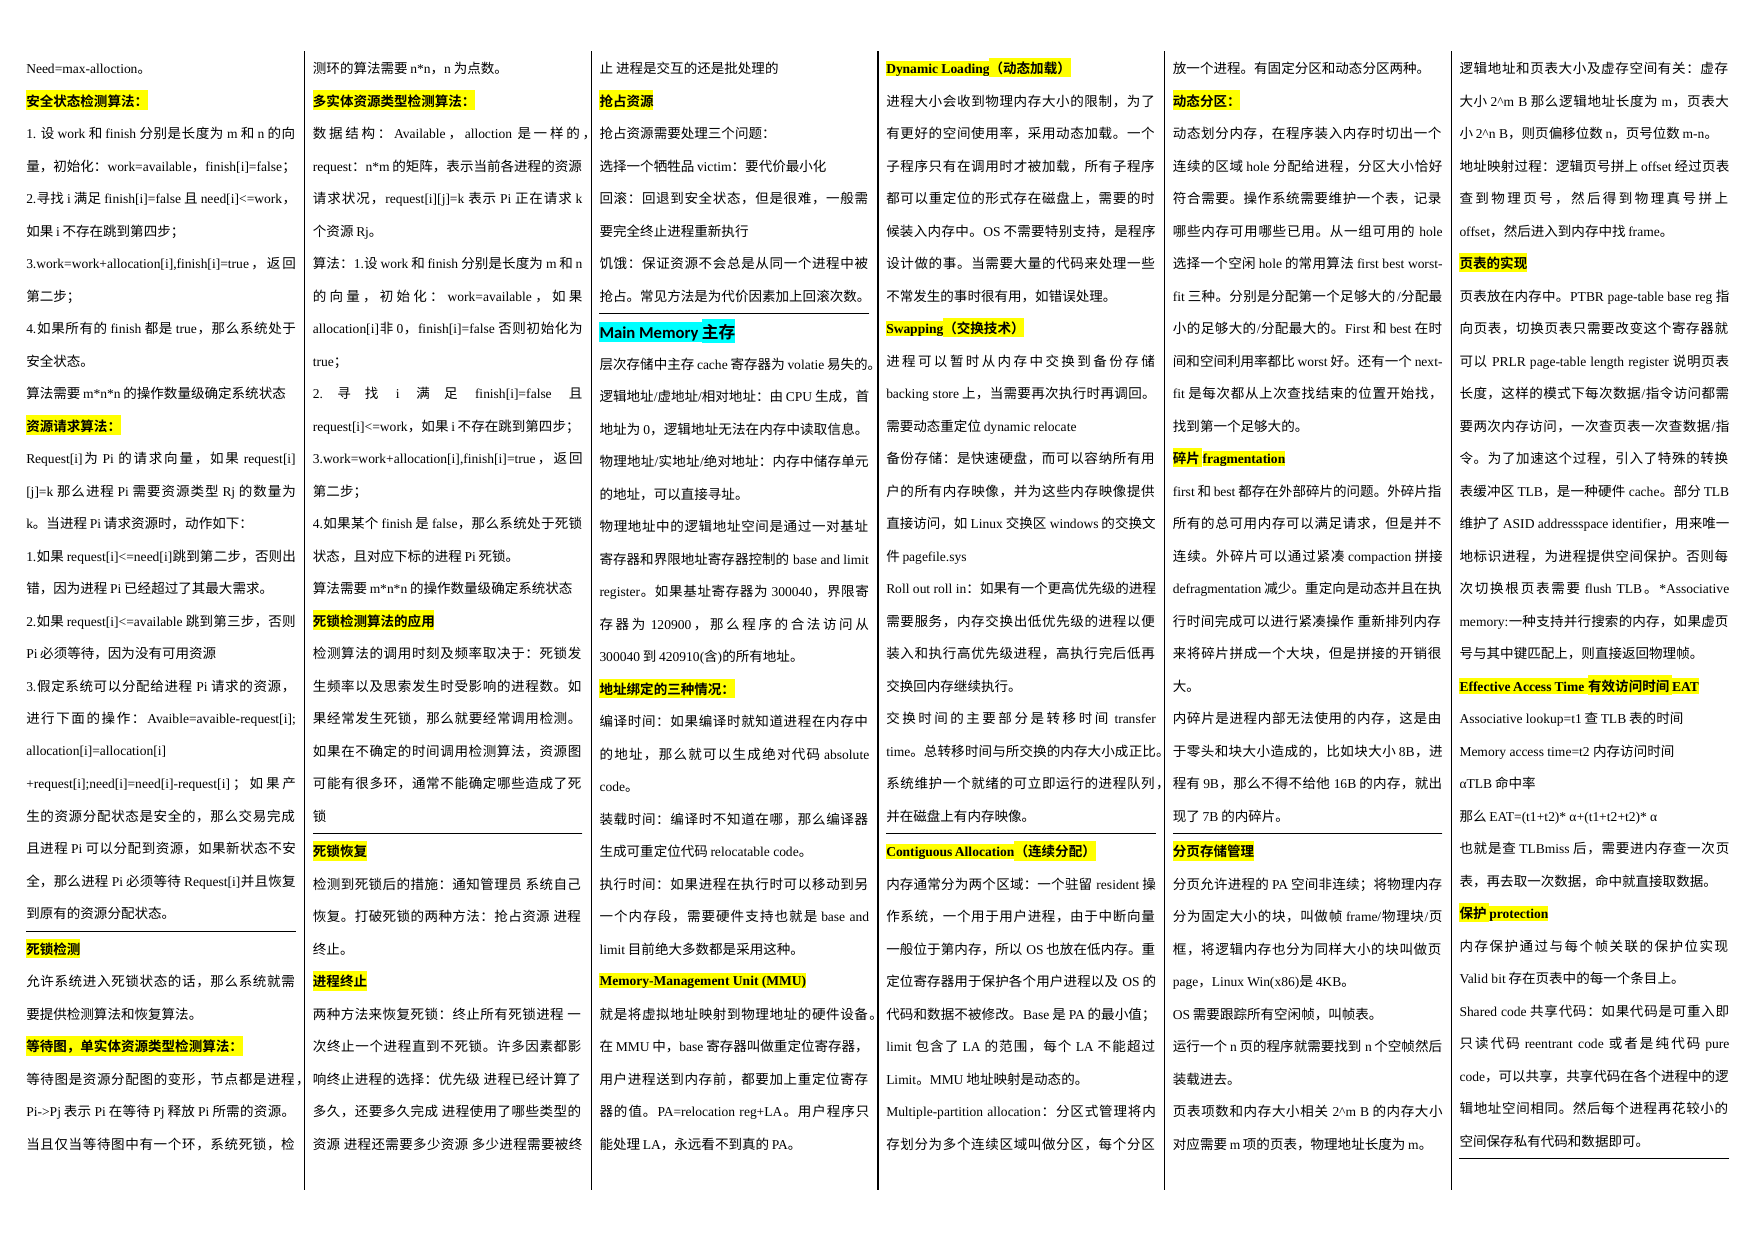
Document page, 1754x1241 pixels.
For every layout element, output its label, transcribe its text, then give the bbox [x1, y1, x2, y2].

text Dynamic Loading（动态加载） [886, 51, 1156, 84]
text 运行一个n页的程序就需要找到n个空帧然后装载进去。 [1173, 1029, 1442, 1094]
text 2.寻找i满足finish[i]=false且need[i]<=work，如果i不存在跳到第四步； [26, 181, 296, 246]
text Effective Access Time 有效访问时间EAT [1459, 669, 1729, 701]
text 多实体资源类型检测算法： [313, 84, 582, 116]
text 2.寻找i满足finish[i]=false且request[i]<=work，如果i不存在跳到第四步； [313, 376, 582, 441]
text 4.如果所有的finish都是true，那么系统处于安全状态。 [26, 311, 296, 376]
text 饥饿：保证资源不会总是从同一个进程中被抢占。常见方法是为代价因素加上回滚次数。 [599, 246, 869, 313]
text 死锁检测 [26, 932, 296, 964]
text 3.work=work+allocation[i],finish[i]=true，返回第二步； [313, 441, 582, 506]
text 3.假定系统可以分配给进程Pi请求的资源，进行下面的操作：Avaible=avaible-request[i]; allocation[i]=allocation[i]+request[i];need[i]=need[i]-request[i]；如果产生的资源分配状态是安全的，那么交易完成且进程Pi可以分配到资源，如果新状态不安全，那么进程Pi必须等待Request[i]并且恢复到原有的资源分配状态。 [26, 669, 296, 931]
text 1.如果request[i]<=need[i]跳到第二步，否则出错，因为进程Pi已经超过了其最大需求。 [26, 539, 296, 604]
text 4.如果某个finish是false，那么系统处于死锁状态，且对应下标的进程Pi死锁。 [313, 506, 582, 571]
text 保护protection [1459, 896, 1729, 929]
text 分页允许进程的PA空间非连续；将物理内存分为固定大小的块，叫做帧frame/物理块/页框，将逻辑内存也分为同样大小的块叫做页page，Linux Win(x86)是4KB。 [1173, 867, 1442, 997]
text 算法：1.设work和finish分别是长度为m和n的向量，初始化：work=available，如果allocation[i]非0，finish[i]=false否则初始化为true； [313, 246, 582, 376]
text 两种方法来恢复死锁：终止所有死锁进程 一次终止一个进程直到不死锁。许多因素都影响终止进程的选择：优先级 进程已经计算了多久，还要多久完成 进程使用了哪些类型的资源 进程还需要多少资源 多少进程需要被终止 进程是交互的还是批处理的 [313, 997, 582, 1159]
text 检测算法的调用时刻及频率取决于：死锁发生频率以及思索发生时受影响的进程数。如果经常发生死锁，那么就要经常调用检测。如果在不确定的时间调用检测算法，资源图可能有很多环，通常不能确定哪些造成了死锁 [313, 636, 582, 833]
text 进程可以暂时从内存中交换到备份存储backing store上，当需要再次执行时再调回。需要动态重定位dynamic relocate [886, 344, 1156, 441]
text 层次存储中主存cache寄存器为volatie易失的。 [599, 347, 869, 379]
text 等待图是资源分配图的变形，节点都是进程，Pi->Pj表示Pi在等待Pj释放Pi所需的资源。当且仅当等待图中有一个环，系统死锁，检测环的算法需要n*n，n为点数。 [26, 1062, 296, 1159]
text 抢占资源 [599, 84, 869, 116]
text 等待图是资源分配图的变形，节点都是进程，Pi->Pj表示Pi在等待Pj释放Pi所需的资源。当且仅当等待图中有一个环，系统死锁，检测环的算法需要n*n，n为点数。 [313, 51, 582, 84]
text 死锁检测算法的应用 [313, 604, 582, 636]
text 逻辑地址/虚地址/相对地址：由CPU生成，首地址为0，逻辑地址无法在内存中读取信息。物理地址/实地址/绝对地址：内存中储存单元的地址，可以直接寻址。 [599, 379, 869, 509]
text 资源请求算法： [26, 409, 296, 441]
text 安全状态检测算法： [26, 84, 296, 116]
text 备份存储：是快速硬盘，而可以容纳所有用户的所有内存映像，并为这些内存映像提供直接访问，如Linux交换区 windows的交换文件pagefile.sys [886, 441, 1156, 571]
text 死锁恢复 [313, 834, 582, 867]
text OS需要跟踪所有空闲帧，叫帧表。 [1173, 997, 1442, 1029]
text 进程终止 [313, 964, 582, 997]
text 3.work=work+allocation[i],finish[i]=true，返回第二步； [26, 246, 296, 311]
text Request[i]为Pi的请求向量，如果request[i][j]=k那么进程Pi需要资源类型Rj的数量为k。当进程Pi请求资源时，动作如下： [26, 441, 296, 539]
text 算法需要m*n*n的操作数量级确定系统状态 [313, 571, 582, 604]
text αTLB命中率 [1459, 766, 1729, 799]
text Multiple-partition allocation：分区式管理将内存划分为多个连续区域叫做分区，每个分区放一个进程。有固定分区和动态分区两种。 [1173, 51, 1442, 84]
text 算法需要m*n*n的操作数量级确定系统状态 [26, 376, 296, 409]
text 装载时间：编译时不知道在哪，那么编译器生成可重定位代码relocatable code。 [599, 802, 869, 867]
text 回滚：回退到安全状态，但是很难，一般需要完全终止进程重新执行 [599, 181, 869, 246]
text 页表的实现 [1459, 246, 1729, 279]
text 允许系统进入死锁状态的话，那么系统就需要提供检测算法和恢复算法。 [26, 964, 296, 1029]
text 也就是查TLBmiss后，需要进内存查一次页表，再去取一次数据，命中就直接取数据。 [1459, 831, 1729, 896]
text 选择一个牺牲品victim：要代价最小化 [599, 149, 869, 181]
text 1. 设work和finish分别是长度为m和n的向量，初始化：work=available，finish[i]=false； [26, 116, 296, 181]
text 内碎片是进程内部无法使用的内存，这是由于零头和块大小造成的，比如块大小8B，进程有9B，那么不得不给他16B的内存，就出现了7B的内碎片。 [1173, 701, 1442, 833]
text 编译时间：如果编译时就知道进程在内存中的地址，那么就可以生成绝对代码absolute code。 [599, 704, 869, 802]
text 等待图，单实体资源类型检测算法： [26, 1029, 296, 1062]
text 页表放在内存中。PTBR page-table base reg指向页表，切换页表只需要改变这个寄存器就可以 PRLR page-table length register说明页表长度，这样的模式下每次数据/指令访问都需要两次内存访问，一次查页表一次查数据/指令。为了加速这个过程，引入了特殊的转换表缓冲区TLB，是一种硬件cache。部分TLB维护了ASID addressspace identifier，用来唯一地标识进程，为进程提供空间保护。否则每次切换根页表需要flush TLB。*Associative memory:一种支持并行搜索的内存，如果虚页号与其中键匹配上，则直接返回物理帧。 [1459, 279, 1729, 669]
text 数据结构：Available，alloction是一样的，request：n*m的矩阵，表示当前各进程的资源请求状况，request[i][j]=k表示Pi正在请求k个资源Rj。 [313, 116, 582, 246]
text 分页存储管理 [1173, 834, 1442, 867]
text 那么EAT=(t1+t2)* α+(t1+t2+t2)* α [1459, 799, 1729, 831]
text 检测到死锁后的措施：通知管理员 系统自己恢复。打破死锁的两种方法：抢占资源 进程终止。 [313, 867, 582, 964]
text 逻辑地址和页表大小及虚存空间有关：虚存大小2^m B那么逻辑地址长度为m，页表大小2^n B，则页偏移位数n，页号位数m-n。 [1459, 51, 1729, 149]
text first和best都存在外部碎片的问题。外碎片指所有的总可用内存可以满足请求，但是并不连续。外碎片可以通过紧凑compaction拼接defragmentation减少。重定向是动态并且在执行时间完成可以进行紧凑操作 重新排列内存来将碎片拼成一个大块，但是拼接的开销很大。 [1173, 474, 1442, 701]
text Contiguous Allocation（连续分配） [886, 834, 1156, 867]
text 内存通常分为两个区域：一个驻留resident操作系统，一个用于用户进程，由于中断向量一般位于第内存，所以OS也放在低内存。重定位寄存器用于保护各个用户进程以及OS的代码和数据不被修改。Base是PA的最小值；limit包含了LA的范围，每个LA不能超过Limit。MMU地址映射是动态的。 [886, 867, 1156, 1094]
text 地址绑定的三种情况： [599, 672, 869, 704]
text 地址映射过程：逻辑页号拼上offset经过页表查到物理页号，然后得到物理真号拼上offset，然后进入到内存中找frame。 [1459, 149, 1729, 246]
text 2.如果request[i]<=available跳到第三步，否则Pi必须等待，因为没有可用资源 [26, 604, 296, 669]
text Multiple-partition allocation：分区式管理将内存划分为多个连续区域叫做分区，每个分区放一个进程。有固定分区和动态分区两种。 [886, 1094, 1156, 1159]
text Main Memory主存 [599, 314, 869, 347]
text 页表项数和内存大小相关 2^m B的内存大小对应需要m项的页表，物理地址长度为m。 [1173, 1094, 1442, 1159]
text Associative lookup=t1查TLB表的时间 [1459, 701, 1729, 734]
text 执行时间：如果进程在执行时可以移动到另一个内存段，需要硬件支持也就是base and limit目前绝大多数都是采用这种。 [599, 867, 869, 964]
text 抢占资源需要处理三个问题： [599, 116, 869, 149]
text Roll out roll in：如果有一个更高优先级的进程需要服务，内存交换出低优先级的进程以便装入和执行高优先级进程，高执行完后低再交换回内存继续执行。 [886, 571, 1156, 701]
text Memory access time=t2 内存访问时间 [1459, 734, 1729, 766]
text 物理地址中的逻辑地址空间是通过一对基址寄存器和界限地址寄存器控制的base and limit register。如果基址寄存器为300040，界限寄存器为120900，那么程序的合法访问从300040到420910(含)的所有地址。 [599, 509, 869, 672]
text 交换时间的主要部分是转移时间transfer time。总转移时间与所交换的内存大小成正比。系统维护一个就绪的可立即运行的进程队列，并在磁盘上有内存映像。 [886, 701, 1156, 833]
text 就是将虚拟地址映射到物理地址的硬件设备。在MMU中，base寄存器叫做重定位寄存器，用户进程送到内存前，都要加上重定位寄存器的值。PA=relocation reg+LA。用户程序只能处理LA，永远看不到真的PA。 [599, 997, 869, 1159]
text Memory-Management Unit (MMU) [599, 964, 869, 997]
text 碎片fragmentation [1173, 441, 1442, 474]
text 进程大小会收到物理内存大小的限制，为了有更好的空间使用率，采用动态加载。一个子程序只有在调用时才被加载，所有子程序都可以重定位的形式存在磁盘上，需要的时候装入内存中。OS不需要特别支持，是程序设计做的事。当需要大量的代码来处理一些不常发生的事时很有用，如错误处理。 [886, 84, 1156, 311]
text 动态分区： [1173, 84, 1442, 116]
text 动态划分内存，在程序装入内存时切出一个连续的区域hole分配给进程，分区大小恰好符合需要。操作系统需要维护一个表，记录哪些内存可用哪些已用。从一组可用的hole选择一个空闲hole的常用算法first best worst-fit三种。分别是分配第一个足够大的/分配最小的足够大的/分配最大的。First和best在时间和空间利用率都比worst好。还有一个next-fit是每次都从上次查找结束的位置开始找，找到第一个足够大的。 [1173, 116, 1442, 441]
text Shared code共享代码：如果代码是可重入即只读代码reentrant code或者是纯代码pure code，可以共享，共享代码在各个进程中的逻辑地址空间相同。然后每个进程再花较小的空间保存私有代码和数据即可。 [1459, 994, 1729, 1158]
text Swapping（交换技术） [886, 311, 1156, 344]
text 内存保护通过与每个帧关联的保护位实现。Valid bit存在页表中的每一个条目上。 [1459, 929, 1729, 994]
